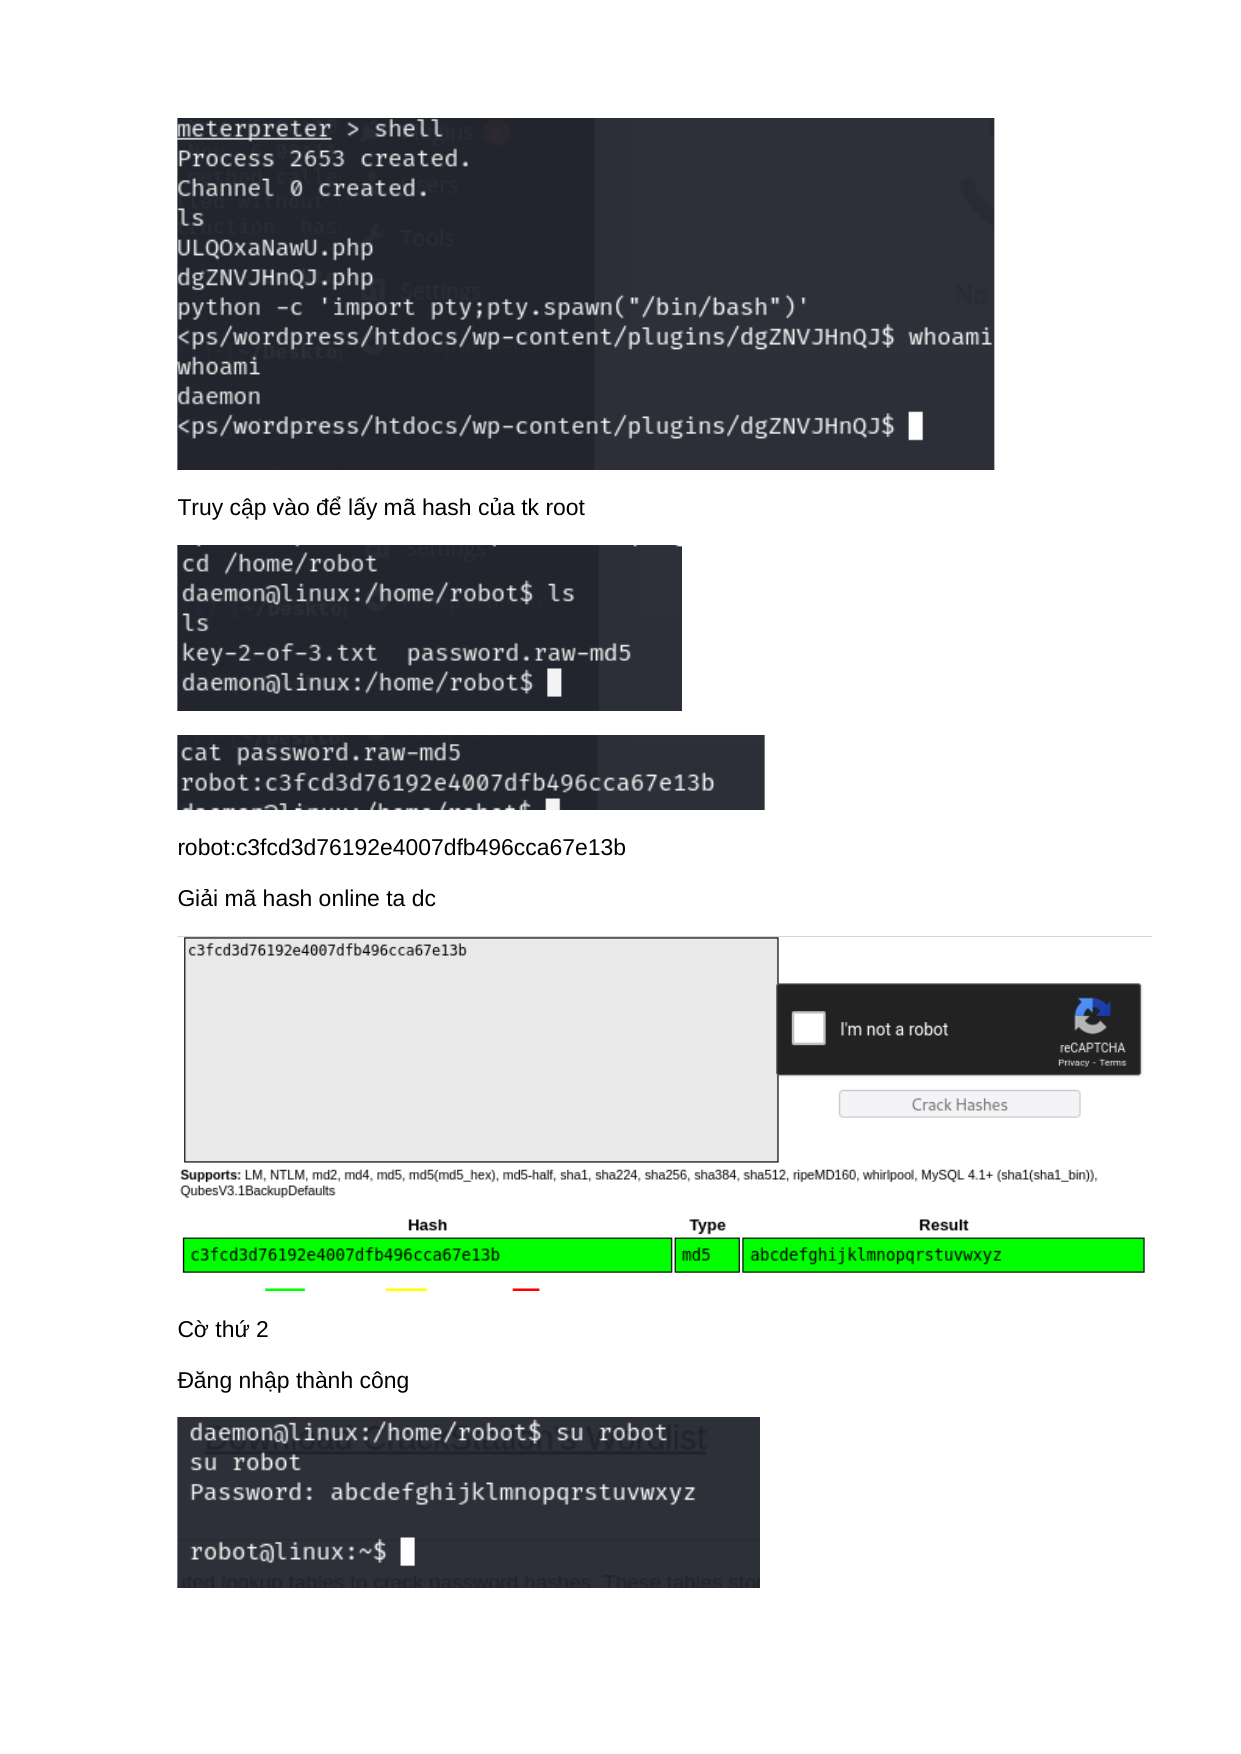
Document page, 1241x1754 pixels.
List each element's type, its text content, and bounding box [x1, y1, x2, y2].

picture [177, 545, 682, 711]
text Đăng nhập thành công [177, 1367, 1152, 1393]
text robot:c3fcd3d76192e4007dfb496cca67e13b [177, 834, 1152, 860]
text Cờ thứ 2 [177, 1316, 1152, 1342]
text Giải mã hash online ta dc [177, 885, 1152, 911]
picture [177, 735, 765, 810]
picture [177, 1417, 760, 1588]
picture [177, 936, 1152, 1291]
picture [177, 118, 995, 470]
text Truy cập vào để lấy mã hash của tk root [177, 494, 1152, 521]
